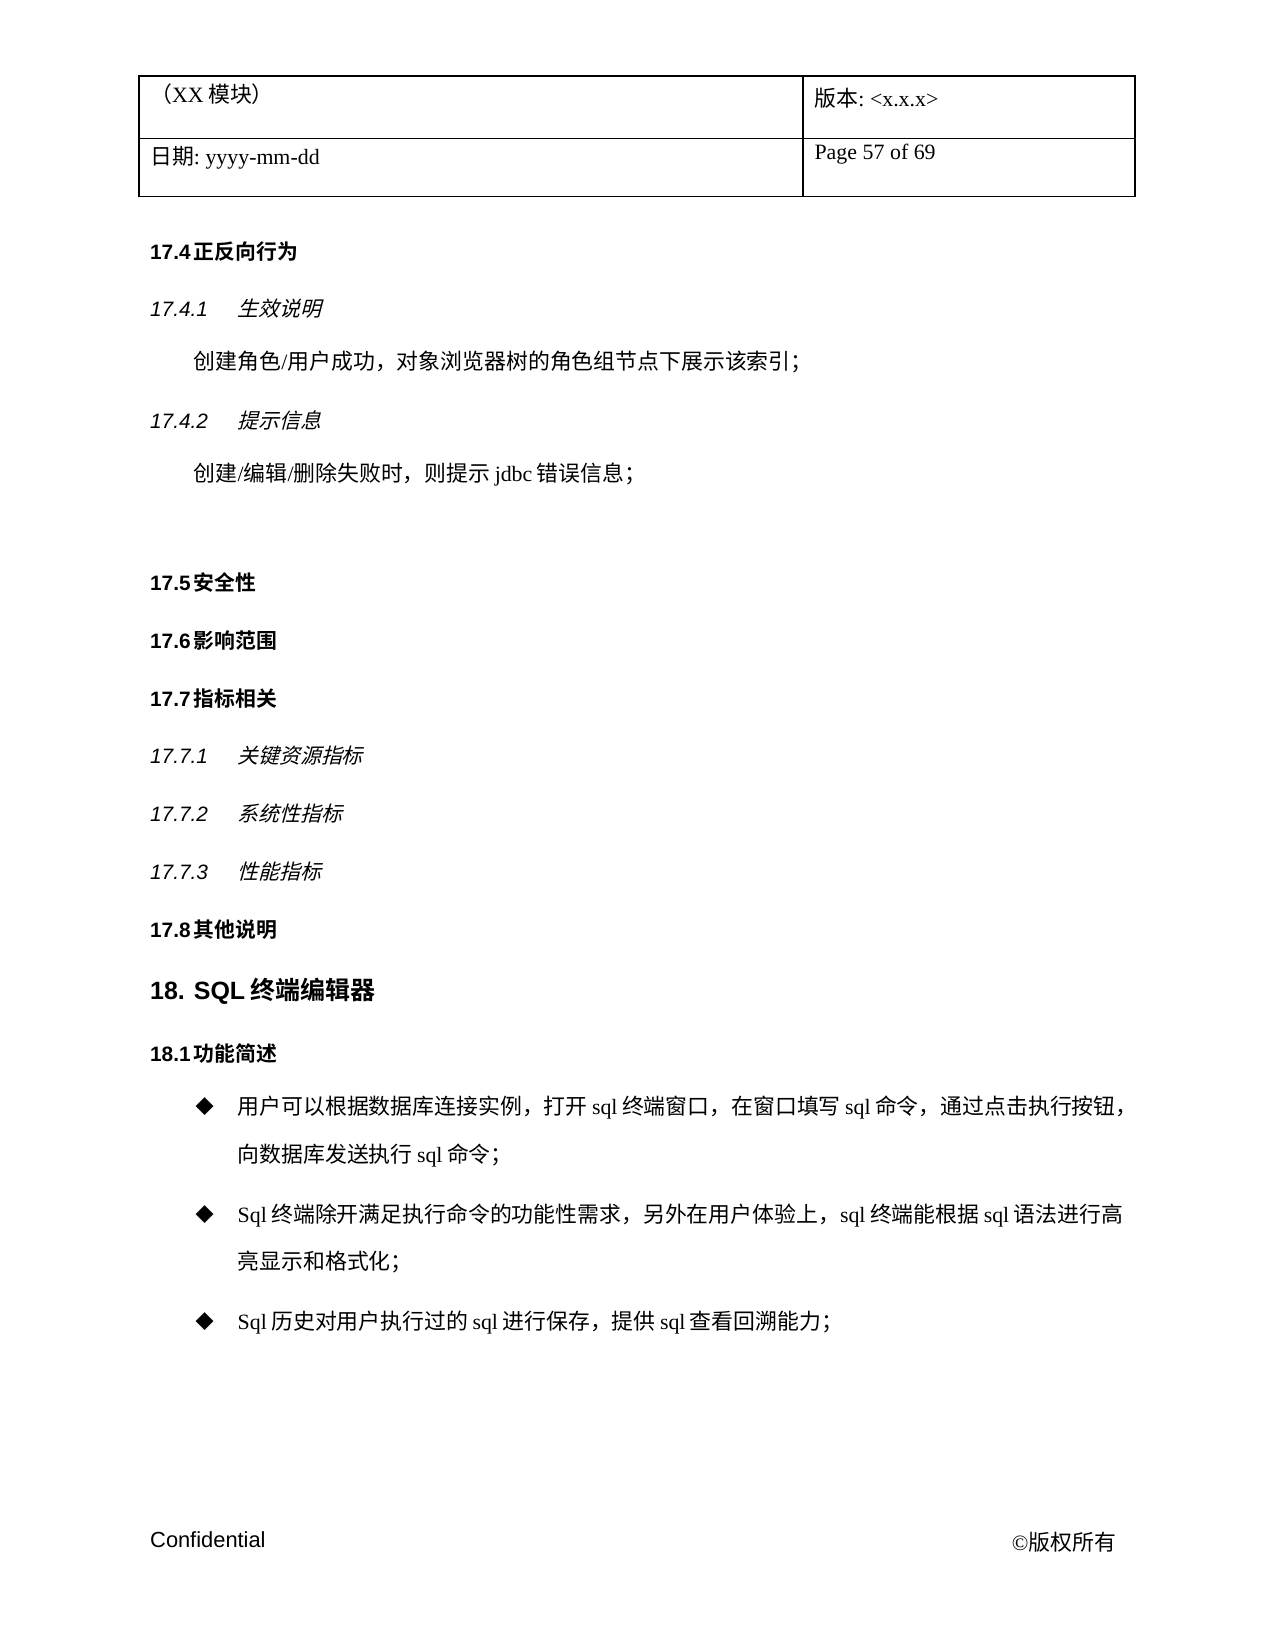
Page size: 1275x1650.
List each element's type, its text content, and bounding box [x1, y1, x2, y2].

subtitle SQL终端编辑器 [150, 971, 1125, 1007]
subtitle 正反向行为 [150, 235, 1125, 265]
subtitle 关键资源指标 [150, 739, 1125, 770]
list 用户可以根据数据库连接实例，打开sql终端窗口，在窗口填写sql命令，通过点击执行按钮，向数据库发送执行sql命令； [194, 1089, 1125, 1168]
text 创建角色/用户成功，对象浏览器树的角色组节点下展示该索引； [150, 344, 1125, 376]
subtitle 影响范围 [150, 624, 1125, 654]
subtitle 系统性指标 [150, 797, 1125, 828]
subtitle 指标相关 [150, 682, 1125, 712]
subtitle 生效说明 [150, 293, 1125, 323]
subtitle 安全性 [150, 566, 1125, 596]
subtitle 功能简述 [150, 1038, 1125, 1068]
text 创建/编辑/删除失败时，则提示jdbc错误信息； [150, 456, 1125, 487]
subtitle 提示信息 [150, 404, 1125, 434]
list Sql终端除开满足执行命令的功能性需求，另外在用户体验上，sql终端能根据sql语法进行高亮显示和格式化； [194, 1197, 1125, 1276]
subtitle 其他说明 [150, 913, 1125, 943]
list Sql历史对用户执行过的sql进行保存，提供sql查看回溯能力； [194, 1304, 1125, 1336]
subtitle 性能指标 [150, 855, 1125, 885]
